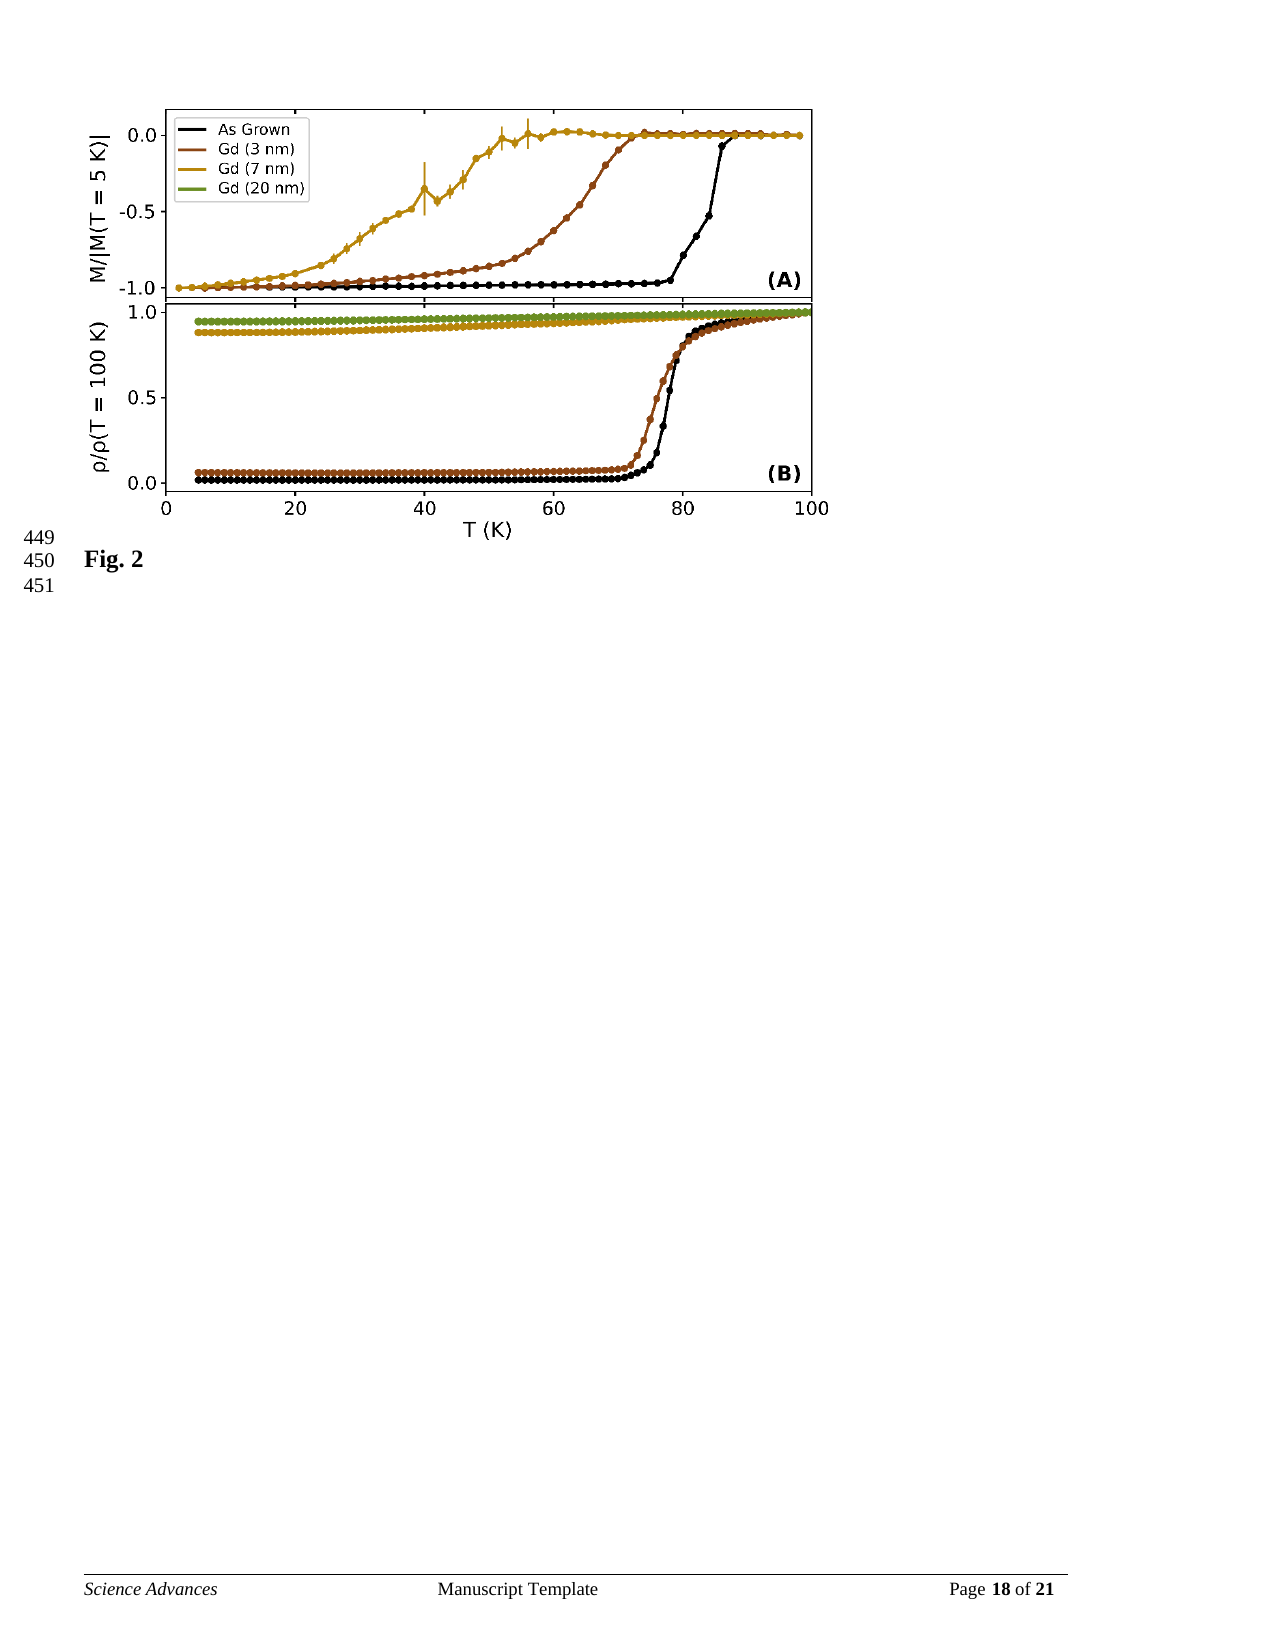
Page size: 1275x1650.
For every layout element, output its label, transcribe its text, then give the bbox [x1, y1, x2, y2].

text Fig. 2 [84, 544, 1068, 573]
picture [83, 103, 834, 545]
